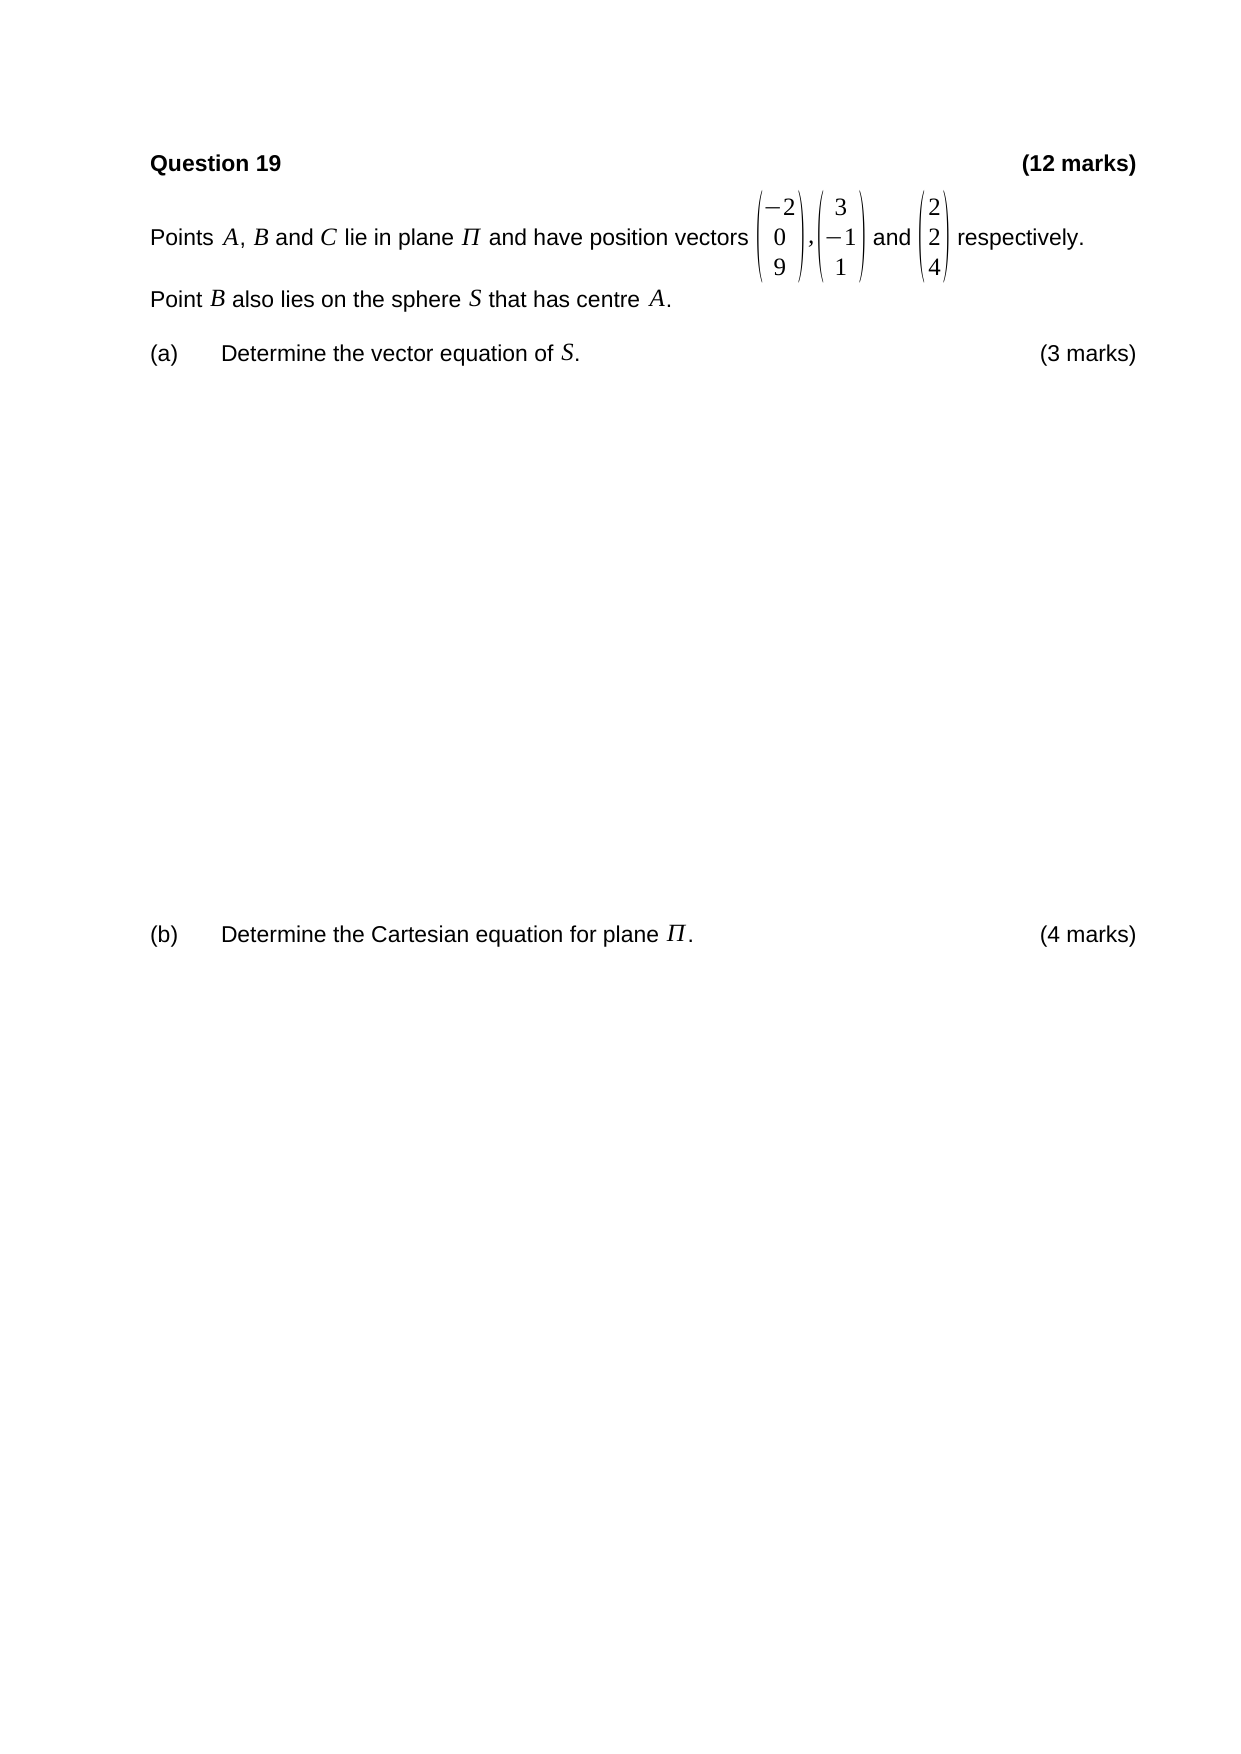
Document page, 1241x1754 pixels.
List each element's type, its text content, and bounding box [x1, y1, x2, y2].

text Points , and lie in plane and have position vectors and respectively. [150, 189, 1090, 285]
text Point also lies on the sphere that has centre . [150, 285, 1090, 312]
text Question 19 (12 marks) [150, 150, 1090, 176]
text (a) Determine the vector equation of . (3 marks) [150, 339, 1090, 366]
text (b) Determine the Cartesian equation for plane . (4 marks) [150, 920, 1090, 947]
